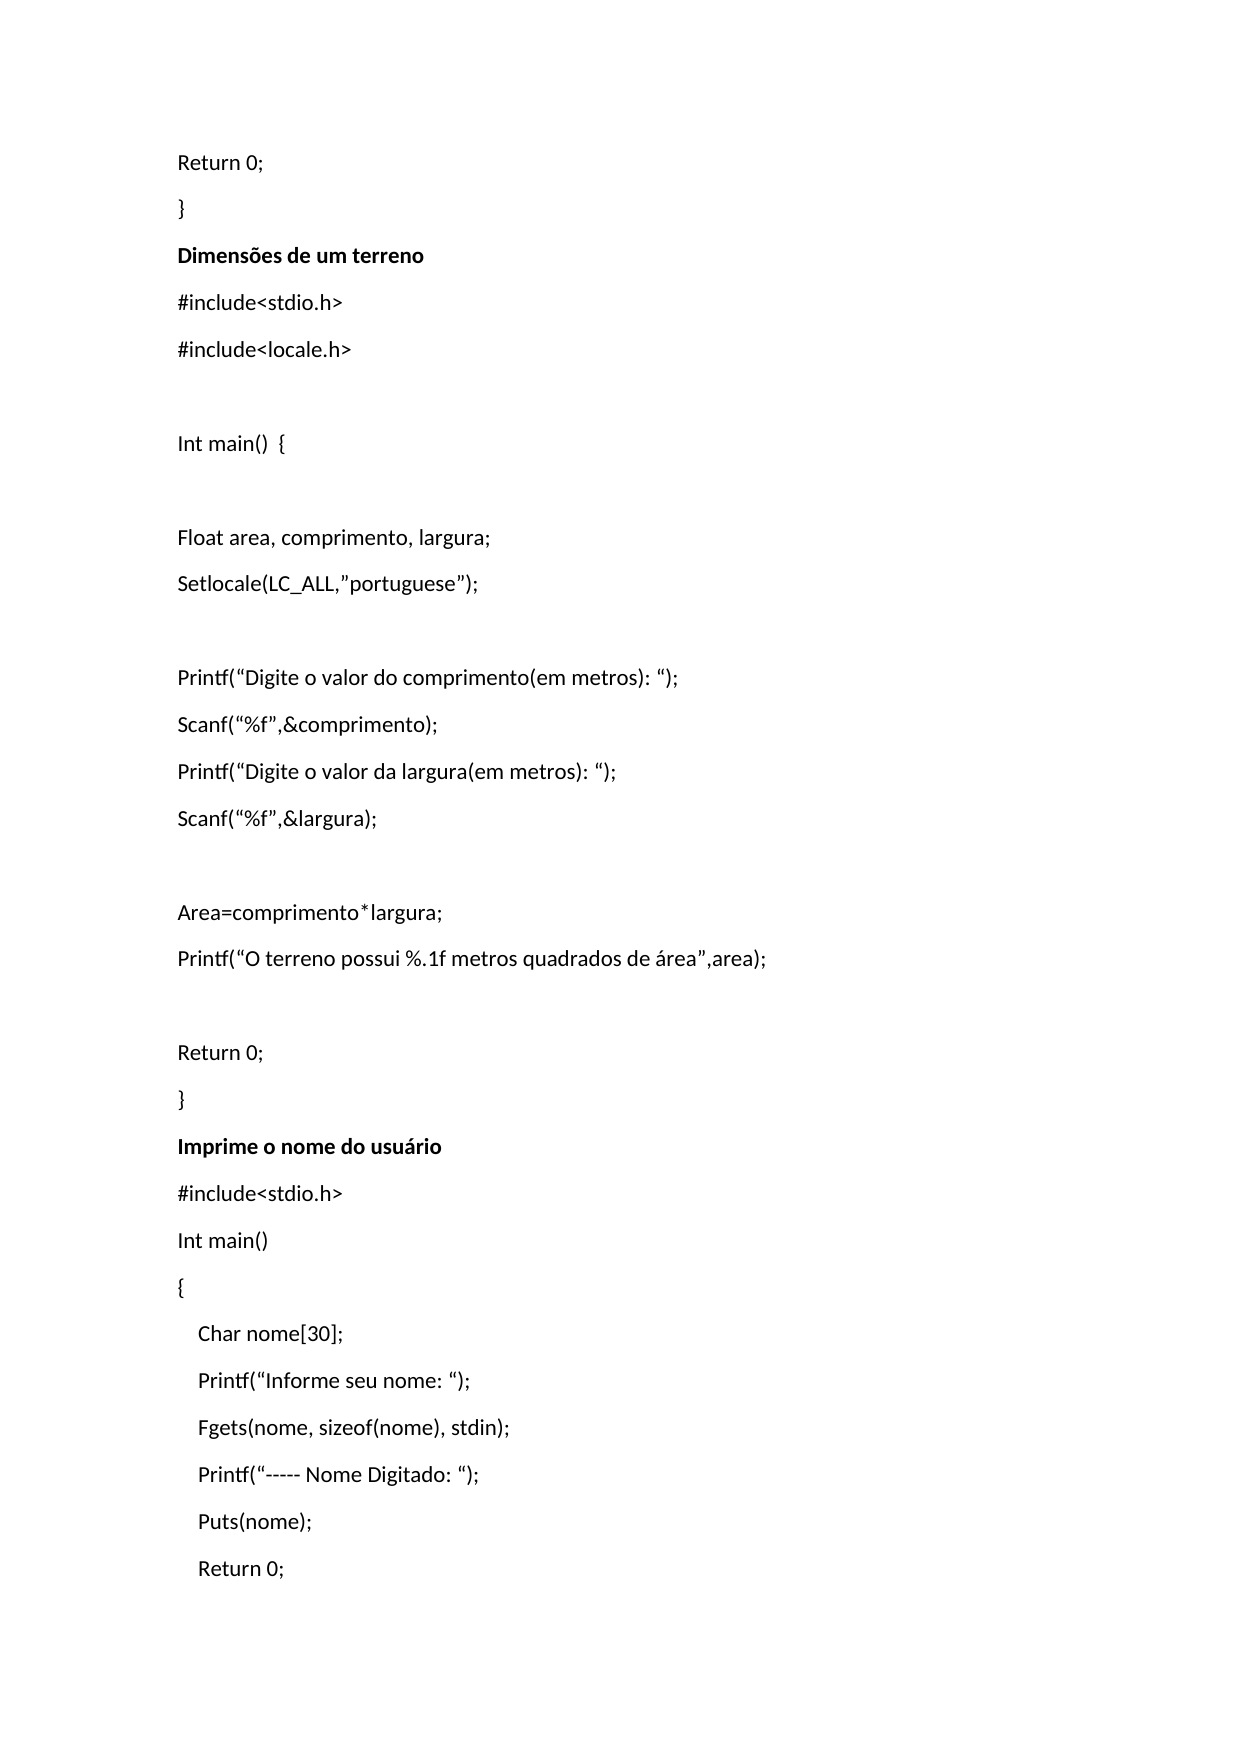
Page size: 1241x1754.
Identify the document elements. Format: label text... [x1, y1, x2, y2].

text Area=comprimento*largura; [177, 898, 1063, 926]
text Printf(“----- Nome Digitado: “); [177, 1460, 1063, 1488]
text Printf(“Digite o valor do comprimento(em metros): “); [177, 663, 1063, 691]
text Scanf(“%f”,&comprimento); [177, 710, 1063, 738]
text } [177, 1085, 1063, 1113]
text Imprime o nome do usuário [177, 1132, 1063, 1160]
text #include<locale.h> [177, 335, 1063, 363]
text Return 0; [177, 148, 1063, 176]
text { [177, 1273, 1063, 1301]
text Scanf(“%f”,&largura); [177, 804, 1063, 832]
text Puts(nome); [177, 1507, 1063, 1535]
text Dimensões de um terreno [177, 241, 1063, 269]
text Int main() { [177, 429, 1063, 457]
text Printf(“Digite o valor da largura(em metros): “); [177, 757, 1063, 785]
text #include<stdio.h> [177, 1179, 1063, 1207]
text Printf(“Informe seu nome: “); [177, 1366, 1063, 1394]
text Setlocale(LC_ALL,”portuguese”); [177, 569, 1063, 597]
text Fgets(nome, sizeof(nome), stdin); [177, 1413, 1063, 1441]
text Printf(“O terreno possui %.1f metros quadrados de área”,area); [177, 944, 1063, 972]
text #include<stdio.h> [177, 288, 1063, 316]
text Return 0; [177, 1038, 1063, 1066]
text Return 0; [177, 1554, 1063, 1582]
text } [177, 194, 1063, 222]
text Char nome[30]; [177, 1319, 1063, 1347]
text Float area, comprimento, largura; [177, 523, 1063, 551]
text Int main() [177, 1226, 1063, 1254]
